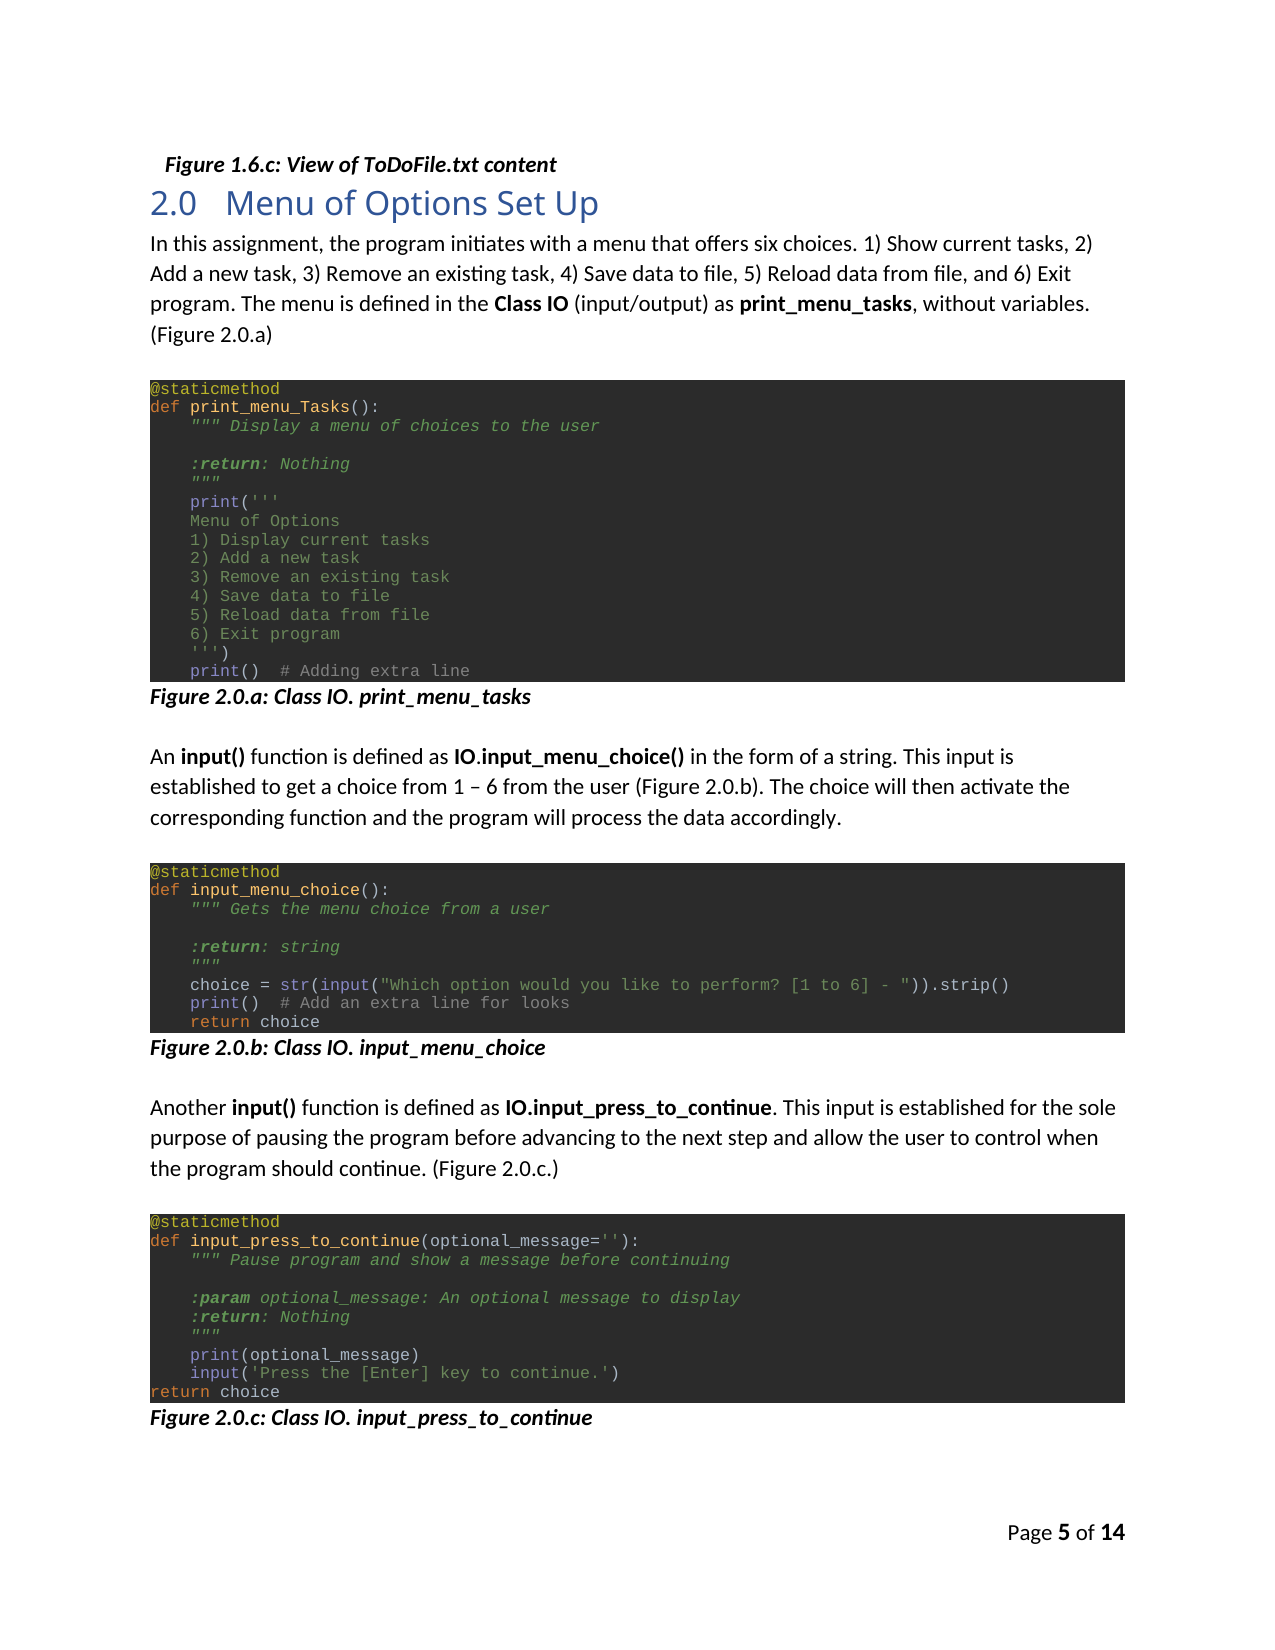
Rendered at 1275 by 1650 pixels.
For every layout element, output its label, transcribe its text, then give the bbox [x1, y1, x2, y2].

subtitle Menu of Options Set Up [150, 180, 1125, 226]
text @staticmethod def input_press_to_continue(optional_message=''): """ Pause program and show a message before continuing :param optional_message: An optional message to display :return: Nothing """ print(optional_message) input('Press the [Enter] key to continue.') [150, 1214, 1125, 1384]
text Figure 1.6.c: View of ToDoFile.txt content [165, 150, 1125, 178]
text Figure 2.0.b: Class IO. input_menu_choice [150, 1033, 1125, 1061]
text Figure 2.0.c: Class IO. input_press_to_continue [150, 1403, 1125, 1431]
text return choice [150, 1384, 1125, 1403]
text Figure 2.0.a: Class IO. print_menu_tasks [150, 682, 1125, 710]
text @staticmethod def print_menu_Tasks(): """ Display a menu of choices to the user :return: Nothing """ print(''' Menu of Options 1) Display current tasks 2) Add a new task 3) Remove an existing task 4) Save data to file 5) Reload data from file 6) Exit program ''') print() # Adding extra line [150, 380, 1125, 682]
text An input() function is defined as IO.input_menu_choice() in the form of a string. This input is established to get a choice from 1 – 6 from the user (Figure 2.0.b). The choice will then activate the corresponding function and the program will process the data accordingly. [150, 742, 1125, 831]
text Another input() function is defined as IO.input_press_to_continue. This input is established for the sole purpose of pausing the program before advancing to the next step and allow the user to control when the program should continue. (Figure 2.0.c.) [150, 1093, 1125, 1182]
text In this assignment, the program initiates with a menu that offers six choices. 1) Show current tasks, 2) Add a new task, 3) Remove an existing task, 4) Save data to file, 5) Reload data from file, and 6) Exit program. The menu is defined in the Class IO (input/output) as print_menu_tasks, without variables. (Figure 2.0.a) [150, 229, 1125, 348]
text @staticmethod def input_menu_choice(): """ Gets the menu choice from a user :return: string """ choice = str(input("Which option would you like to perform? [1 to 6] - ")).strip() print() # Add an extra line for looks return choice [150, 863, 1125, 1033]
